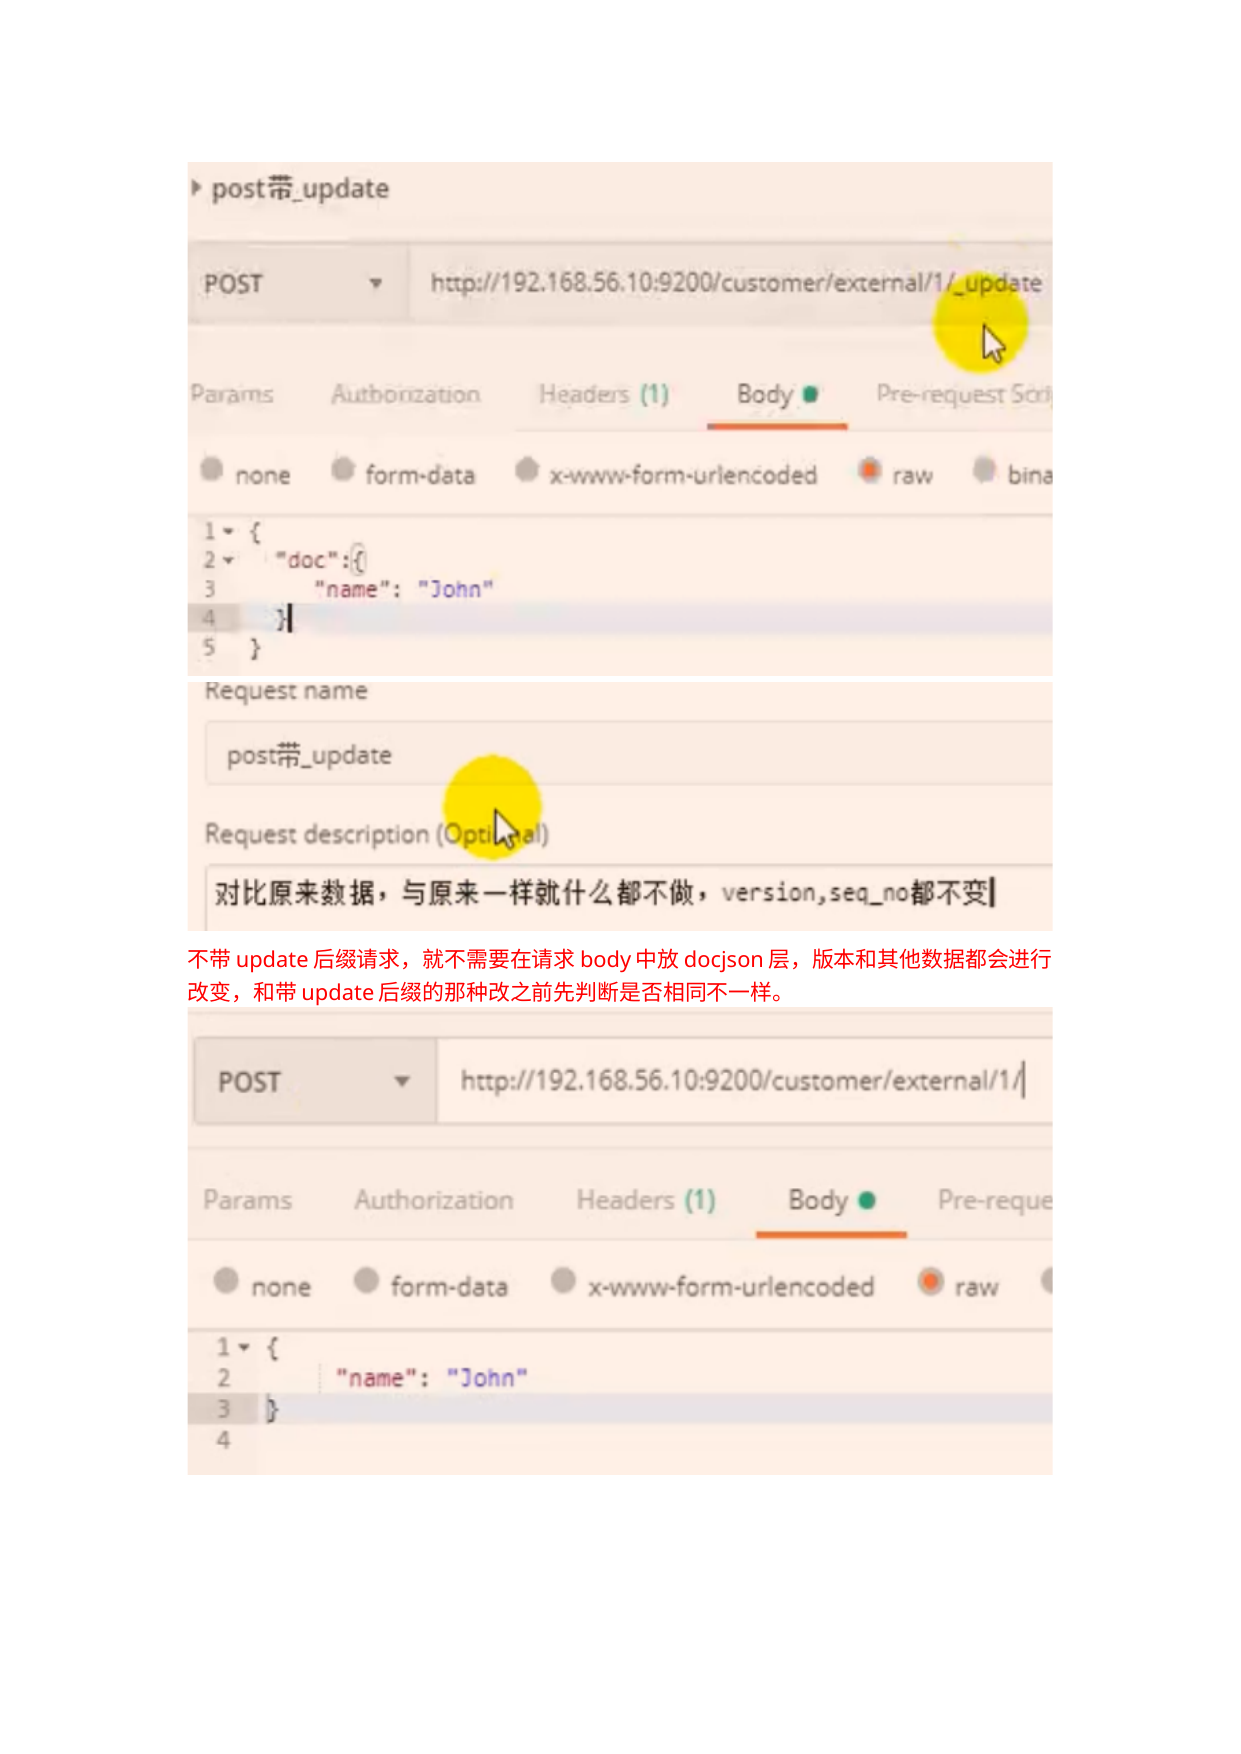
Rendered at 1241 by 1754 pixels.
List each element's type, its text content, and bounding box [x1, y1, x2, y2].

picture [187, 1007, 1053, 1475]
picture [187, 162, 1053, 676]
text 不带update后缀请求，就不需要在请求body中放docjson层，版本和其他数据都会进行改变，和带update后缀的那种改之前先判断是否相同不一样。 [187, 942, 1053, 1007]
picture [187, 682, 1053, 931]
